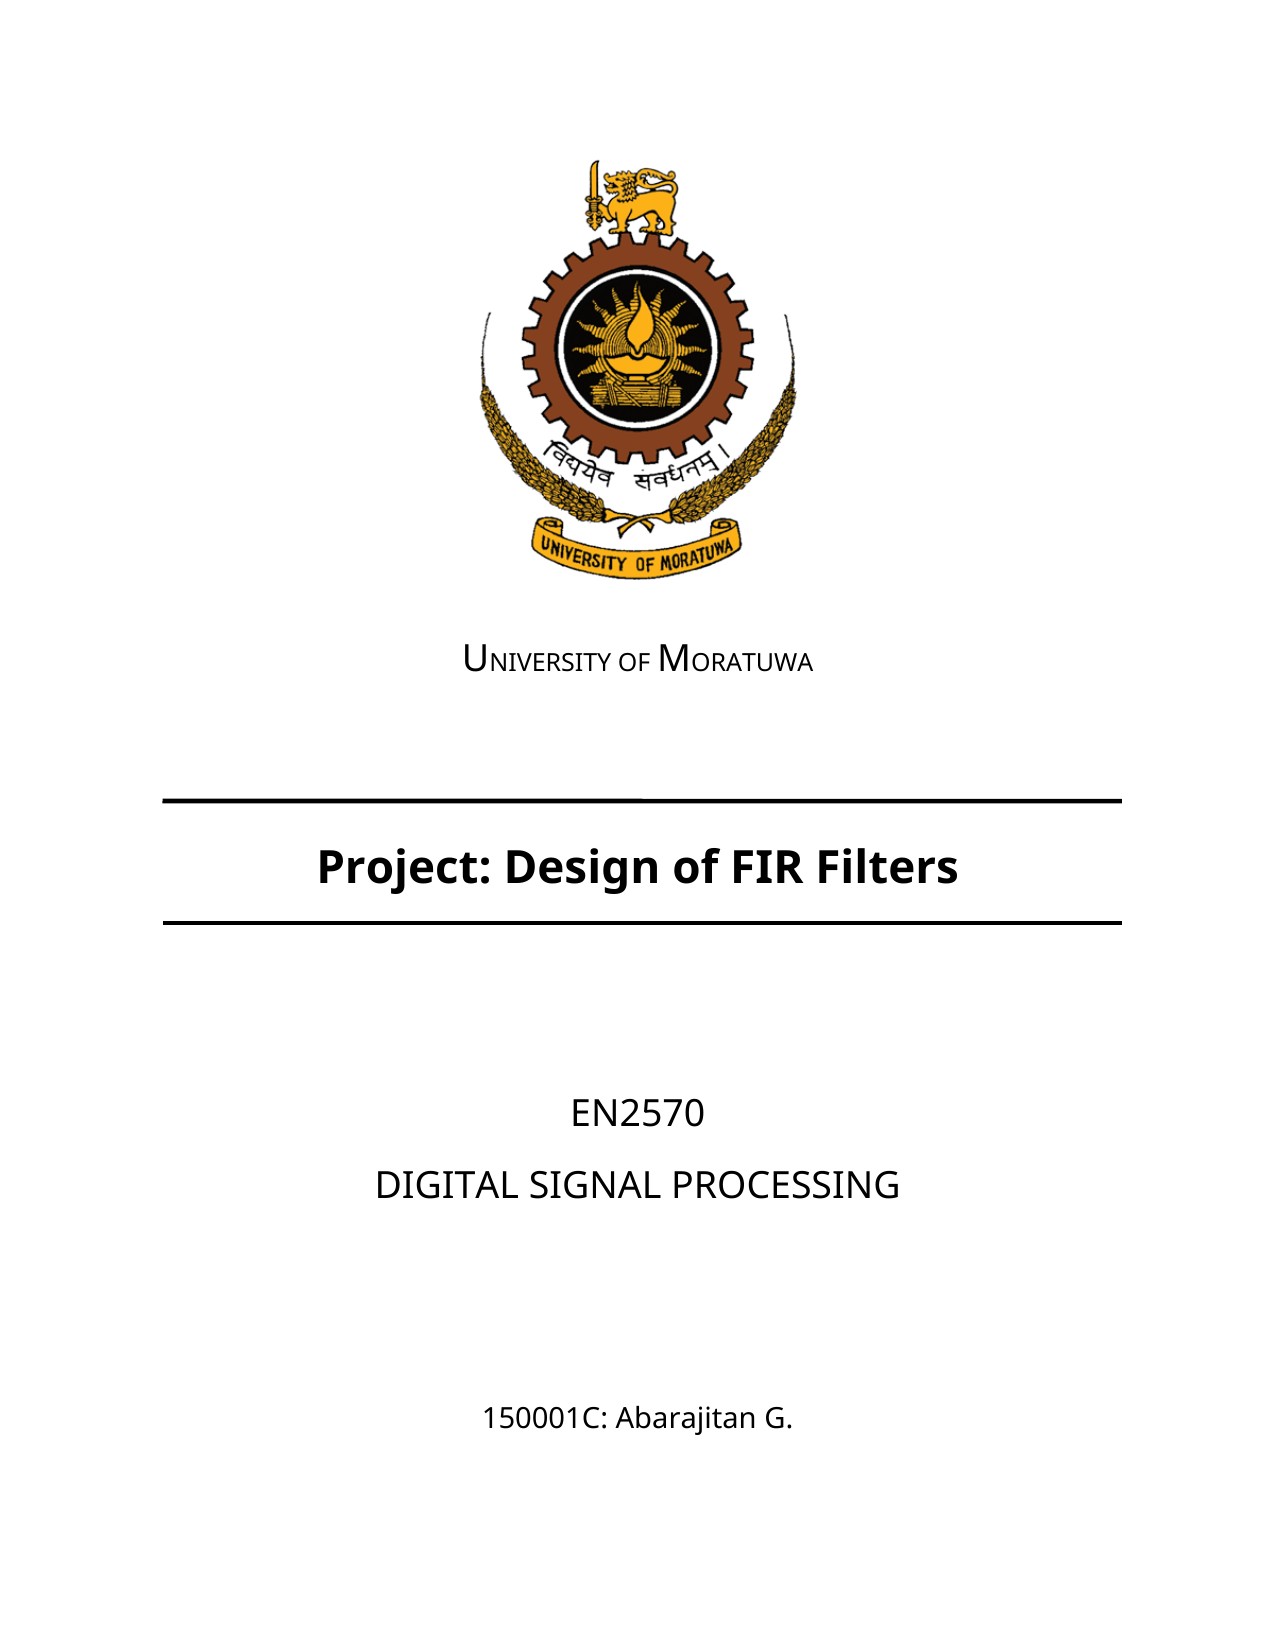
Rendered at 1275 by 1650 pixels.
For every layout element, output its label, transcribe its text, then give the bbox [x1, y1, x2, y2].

text DIGITAL SIGNAL PROCESSING [150, 1158, 1125, 1209]
text UNIVERSITY OF MORATUWA [150, 631, 1125, 682]
text 150001C: Abarajitan G. [150, 1398, 1125, 1437]
picture [425, 149, 850, 599]
text EN2570 [150, 1086, 1125, 1137]
text Project: Design of FIR Filters [150, 834, 1125, 897]
